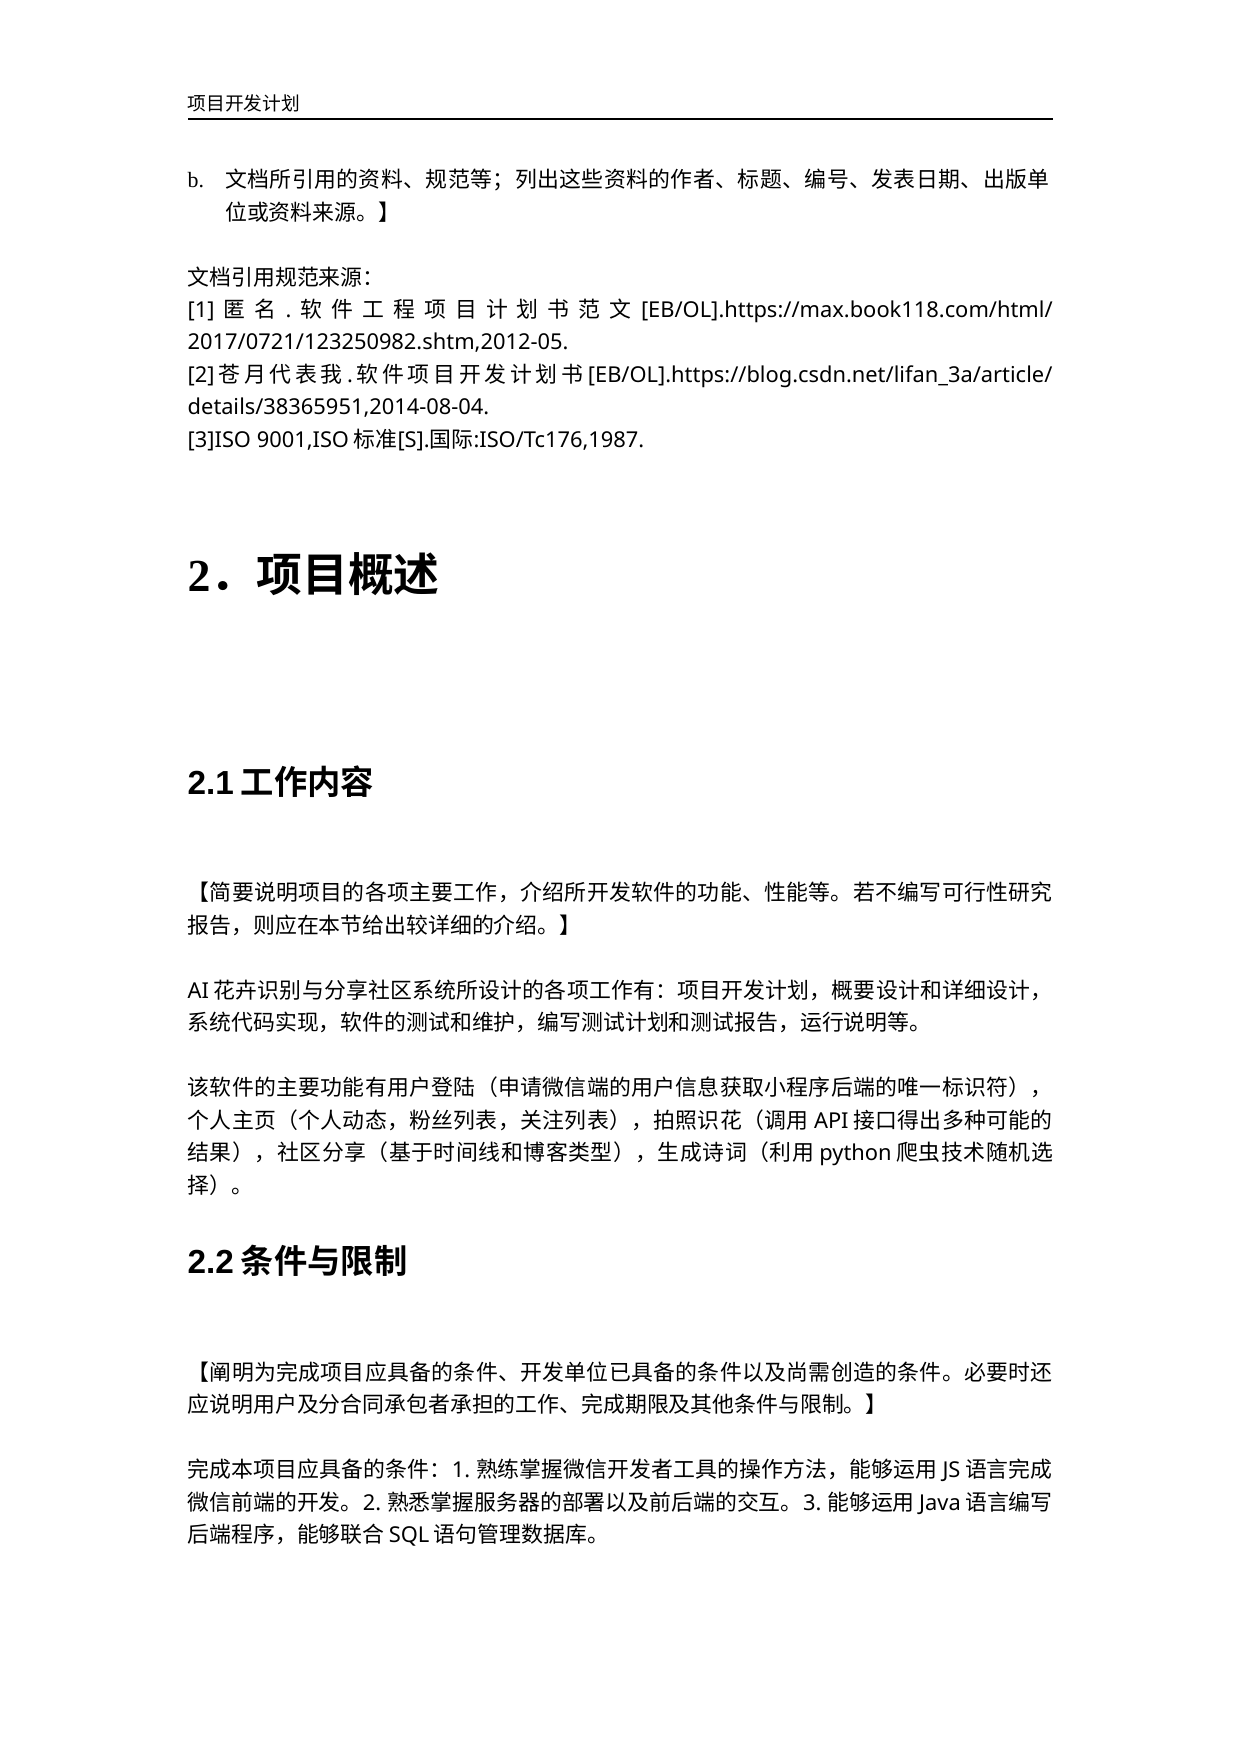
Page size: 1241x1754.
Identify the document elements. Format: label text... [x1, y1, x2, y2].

text 【阐明为完成项目应具备的条件、开发单位已具备的条件以及尚需创造的条件。必要时还应说明用户及分合同承包者承担的工作、完成期限及其他条件与限制。】 [187, 1354, 1053, 1419]
subtitle 2.2条件与限制 [187, 1227, 1053, 1292]
text 【简要说明项目的各项主要工作，介绍所开发软件的功能、性能等。若不编写可行性研究报告，则应在本节给出较详细的介绍。】 [187, 875, 1053, 940]
text [3]ISO 9001,ISO标准[S].国际:ISO/Tc176,1987. [187, 422, 1053, 454]
text [1]匿名.软件工程项目计划书范文[EB/OL].https://max.book118.com/html/2017/0721/123250982.shtm,2012-05. [187, 292, 1053, 357]
text 该软件的主要功能有用户登陆（申请微信端的用户信息获取小程序后端的唯一标识符），个人主页（个人动态，粉丝列表，关注列表），拍照识花（调用API接口得出多种可能的结果），社区分享（基于时间线和博客类型），生成诗词（利用python爬虫技术随机选择）。 [187, 1070, 1053, 1200]
subtitle 2．项目概述 [187, 522, 1053, 620]
subtitle 2.1工作内容 [187, 748, 1053, 813]
text 完成本项目应具备的条件：1. 熟练掌握微信开发者工具的操作方法，能够运用JS语言完成微信前端的开发。2. 熟悉掌握服务器的部署以及前后端的交互。3. 能够运用Java语言编写后端程序，能够联合SQL语句管理数据库。 [187, 1452, 1053, 1549]
text [2]苍月代表我.软件项目开发计划书[EB/OL].https://blog.csdn.net/lifan_3a/article/details/38365951,2014-08-04. [187, 357, 1053, 422]
text AI花卉识别与分享社区系统所设计的各项工作有：项目开发计划，概要设计和详细设计，系统代码实现，软件的测试和维护，编写测试计划和测试报告，运行说明等。 [187, 972, 1053, 1037]
text 文档引用规范来源： [187, 259, 1053, 292]
list 文档所引用的资料、规范等；列出这些资料的作者、标题、编号、发表日期、出版单位或资料来源。】 [187, 162, 1053, 227]
